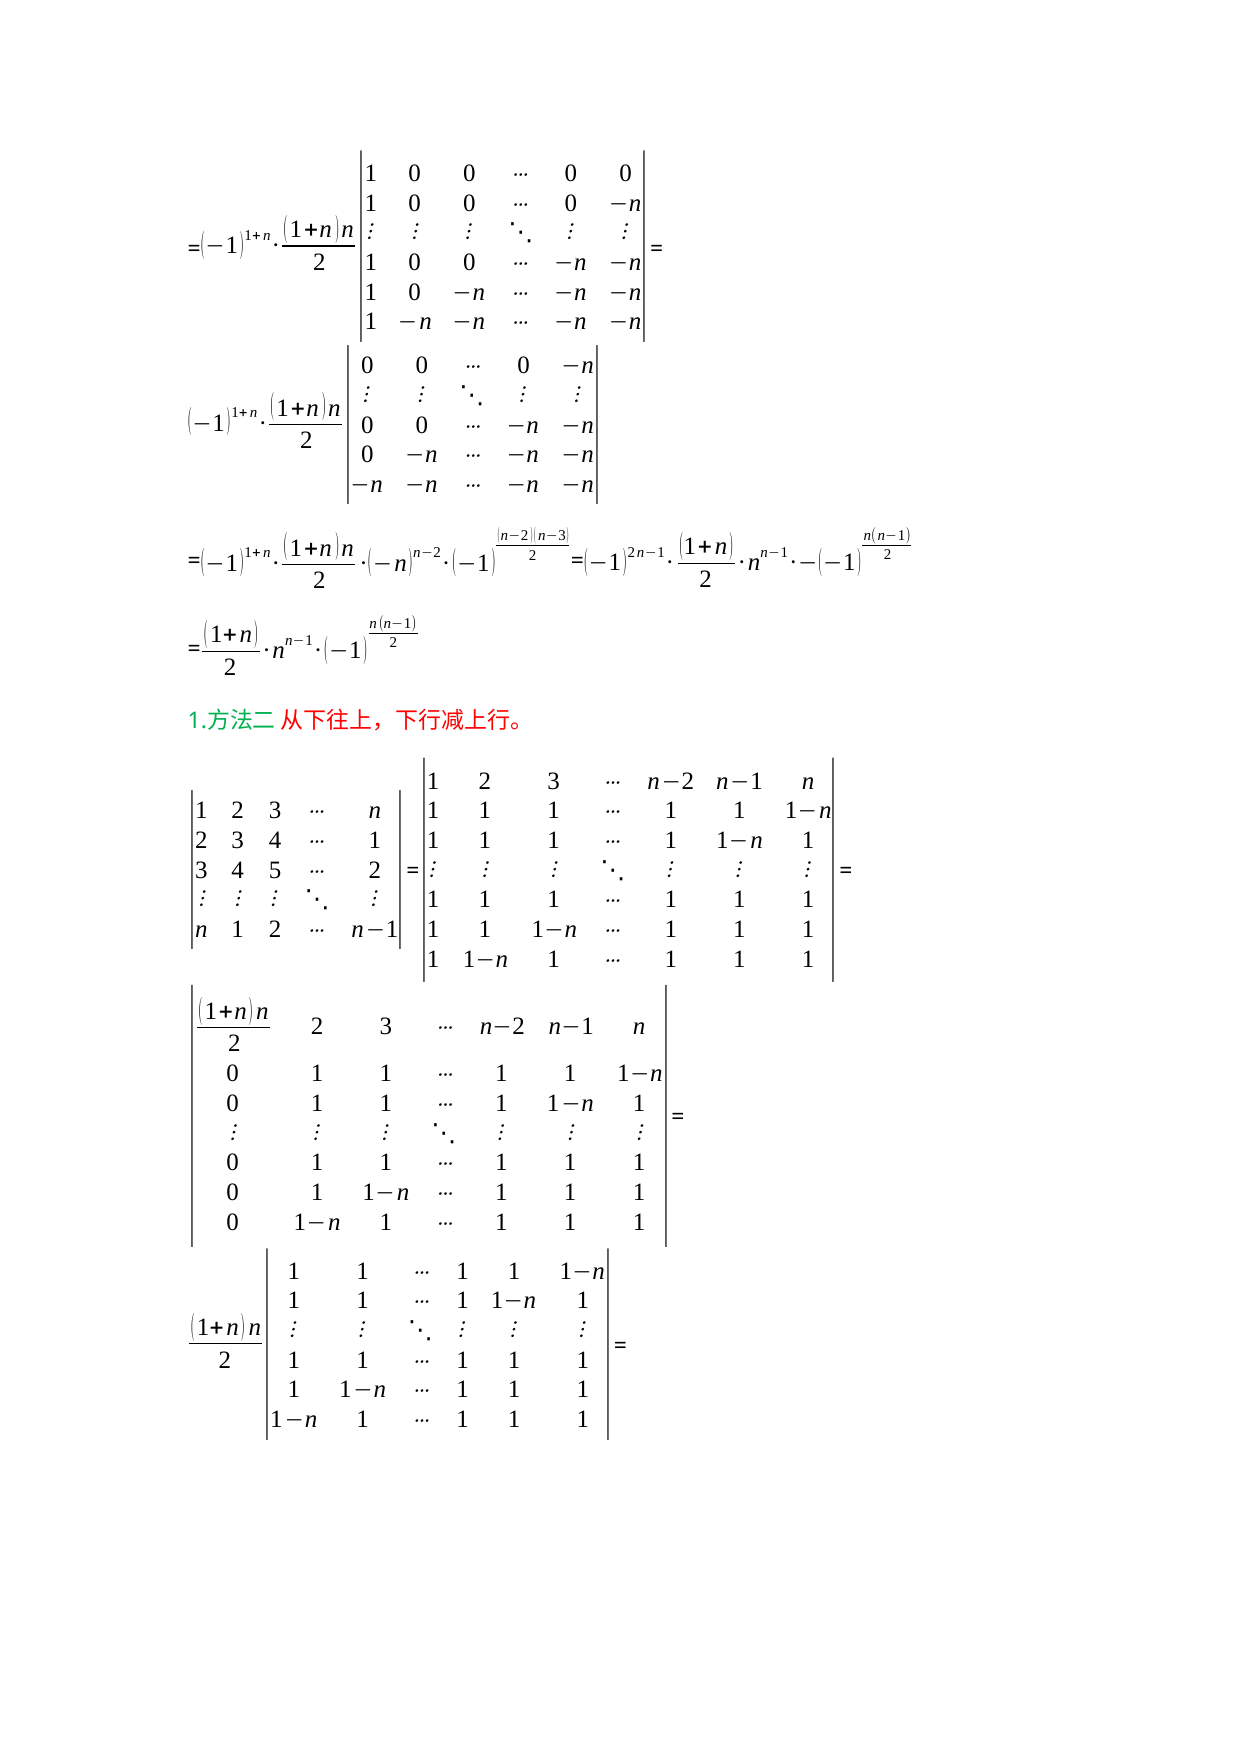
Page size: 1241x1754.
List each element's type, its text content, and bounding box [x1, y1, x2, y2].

text =======· [187, 756, 1053, 1442]
text = [187, 614, 1053, 681]
text == [187, 526, 1053, 594]
text == [187, 150, 1053, 506]
text 1.方法二 从下往上，下行减上行。 [187, 702, 1053, 735]
